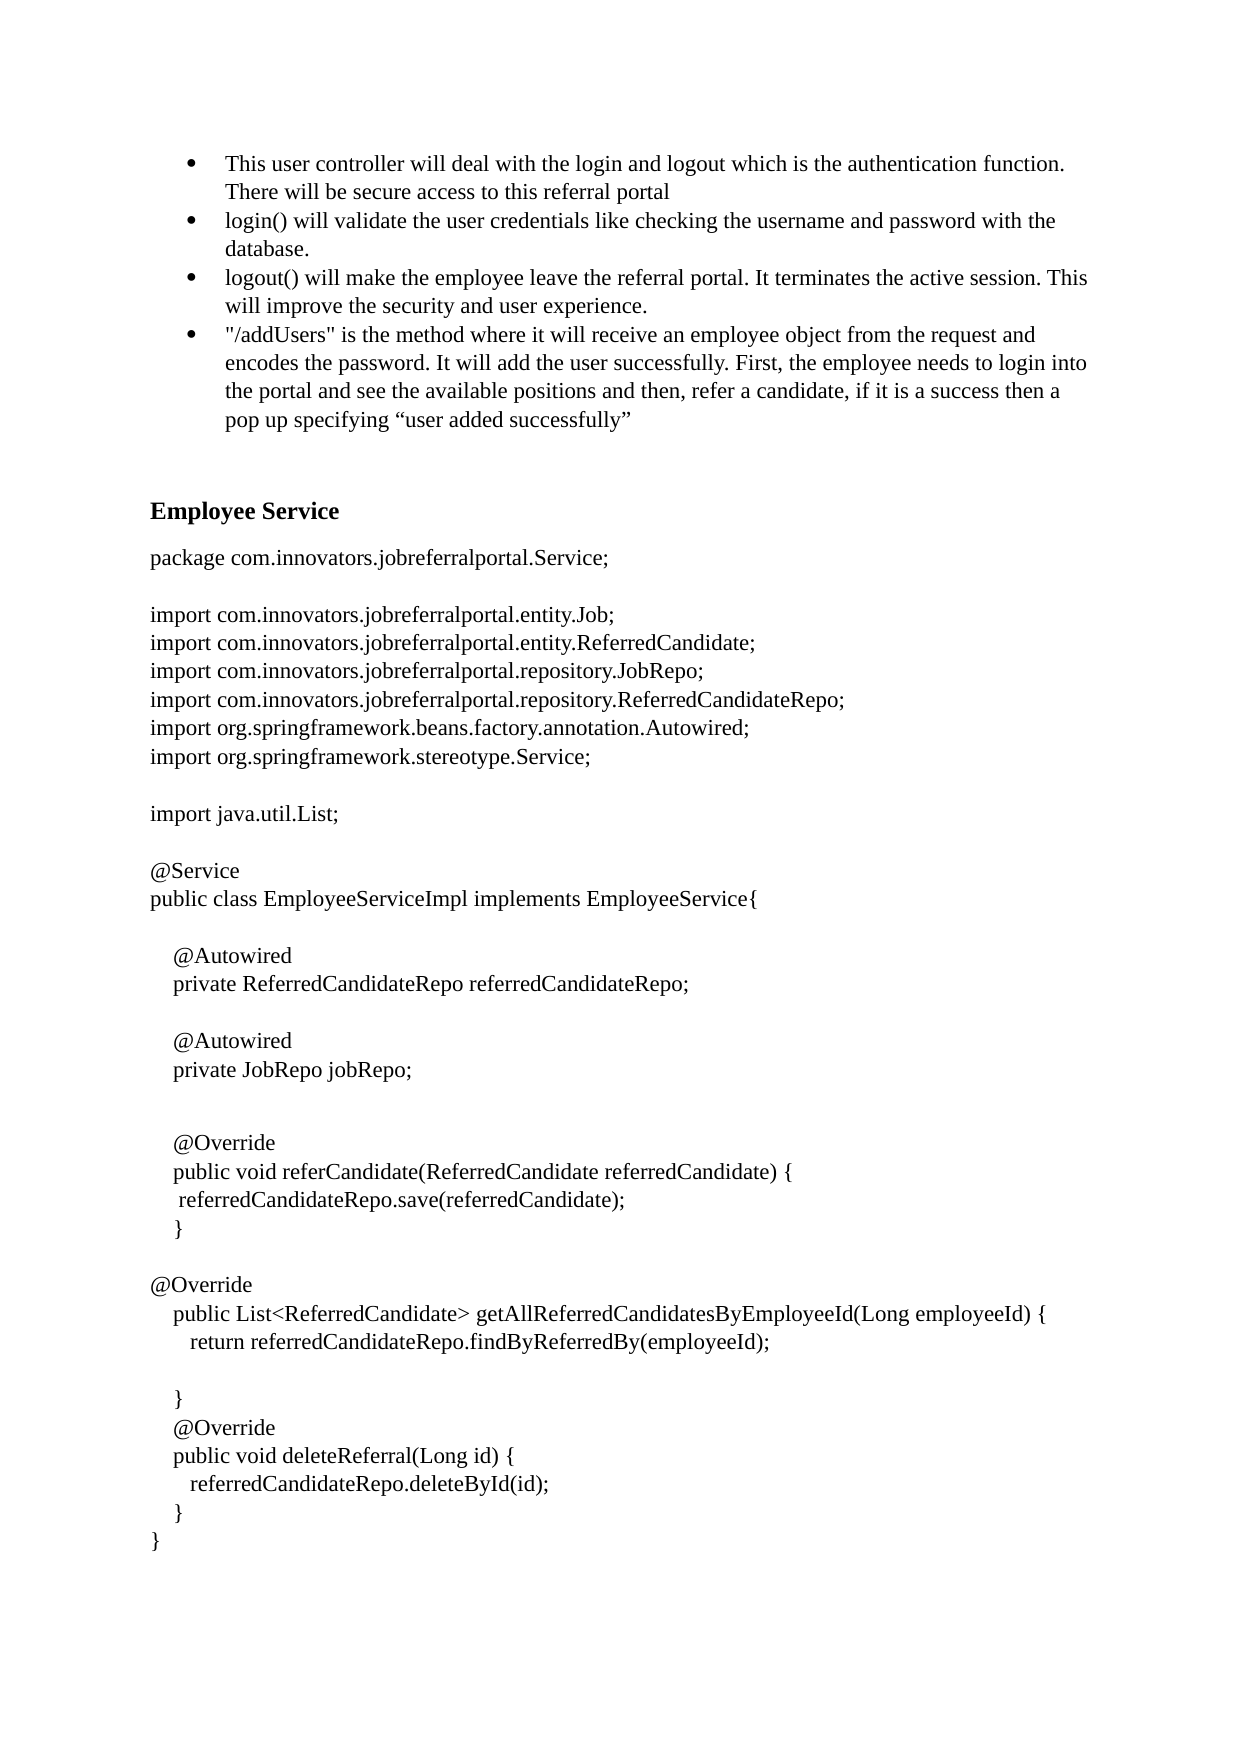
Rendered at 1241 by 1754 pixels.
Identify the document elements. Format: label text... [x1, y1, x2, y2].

text @Override public void referCandidate(ReferredCandidate referredCandidate) { referredCandidateRepo.save(referredCandidate); } @Override public List<ReferredCandidate> getAllReferredCandidatesByEmployeeId(Long employeeId) { return referredCandidateRepo.findByReferredBy(employeeId); } @Override public void deleteReferral(Long id) { referredCandidateRepo.deleteById(id); } } [150, 1101, 1090, 1554]
list This user controller will deal with the login and logout which is the authentication function. There will be secure access to this referral portal [187, 150, 1090, 205]
list logout() will make the employee leave the referral portal. It terminates the active session. This will improve the security and user experience. [187, 264, 1090, 318]
list login() will validate the user credentials like checking the username and password with the database. [187, 207, 1090, 262]
text Employee Service [150, 496, 1090, 525]
text package com.innovators.jobreferralportal.Service; import com.innovators.jobreferralportal.entity.Job; import com.innovators.jobreferralportal.entity.ReferredCandidate; import com.innovators.jobreferralportal.repository.JobRepo; import com.innovators.jobreferralportal.repository.ReferredCandidateRepo; import org.springframework.beans.factory.annotation.Autowired; import org.springframework.stereotype.Service; import java.util.List; @Service public class EmployeeServiceImpl implements EmployeeService{ @Autowired private ReferredCandidateRepo referredCandidateRepo; @Autowired private JobRepo jobRepo; [150, 544, 1090, 1082]
list "/addUsers" is the method where it will receive an employee object from the request and encodes the password. It will add the user successfully. First, the employee needs to login into the portal and see the available positions and then, refer a candidate, if it is a success then a pop up specifying “user added successfully” [187, 321, 1090, 432]
